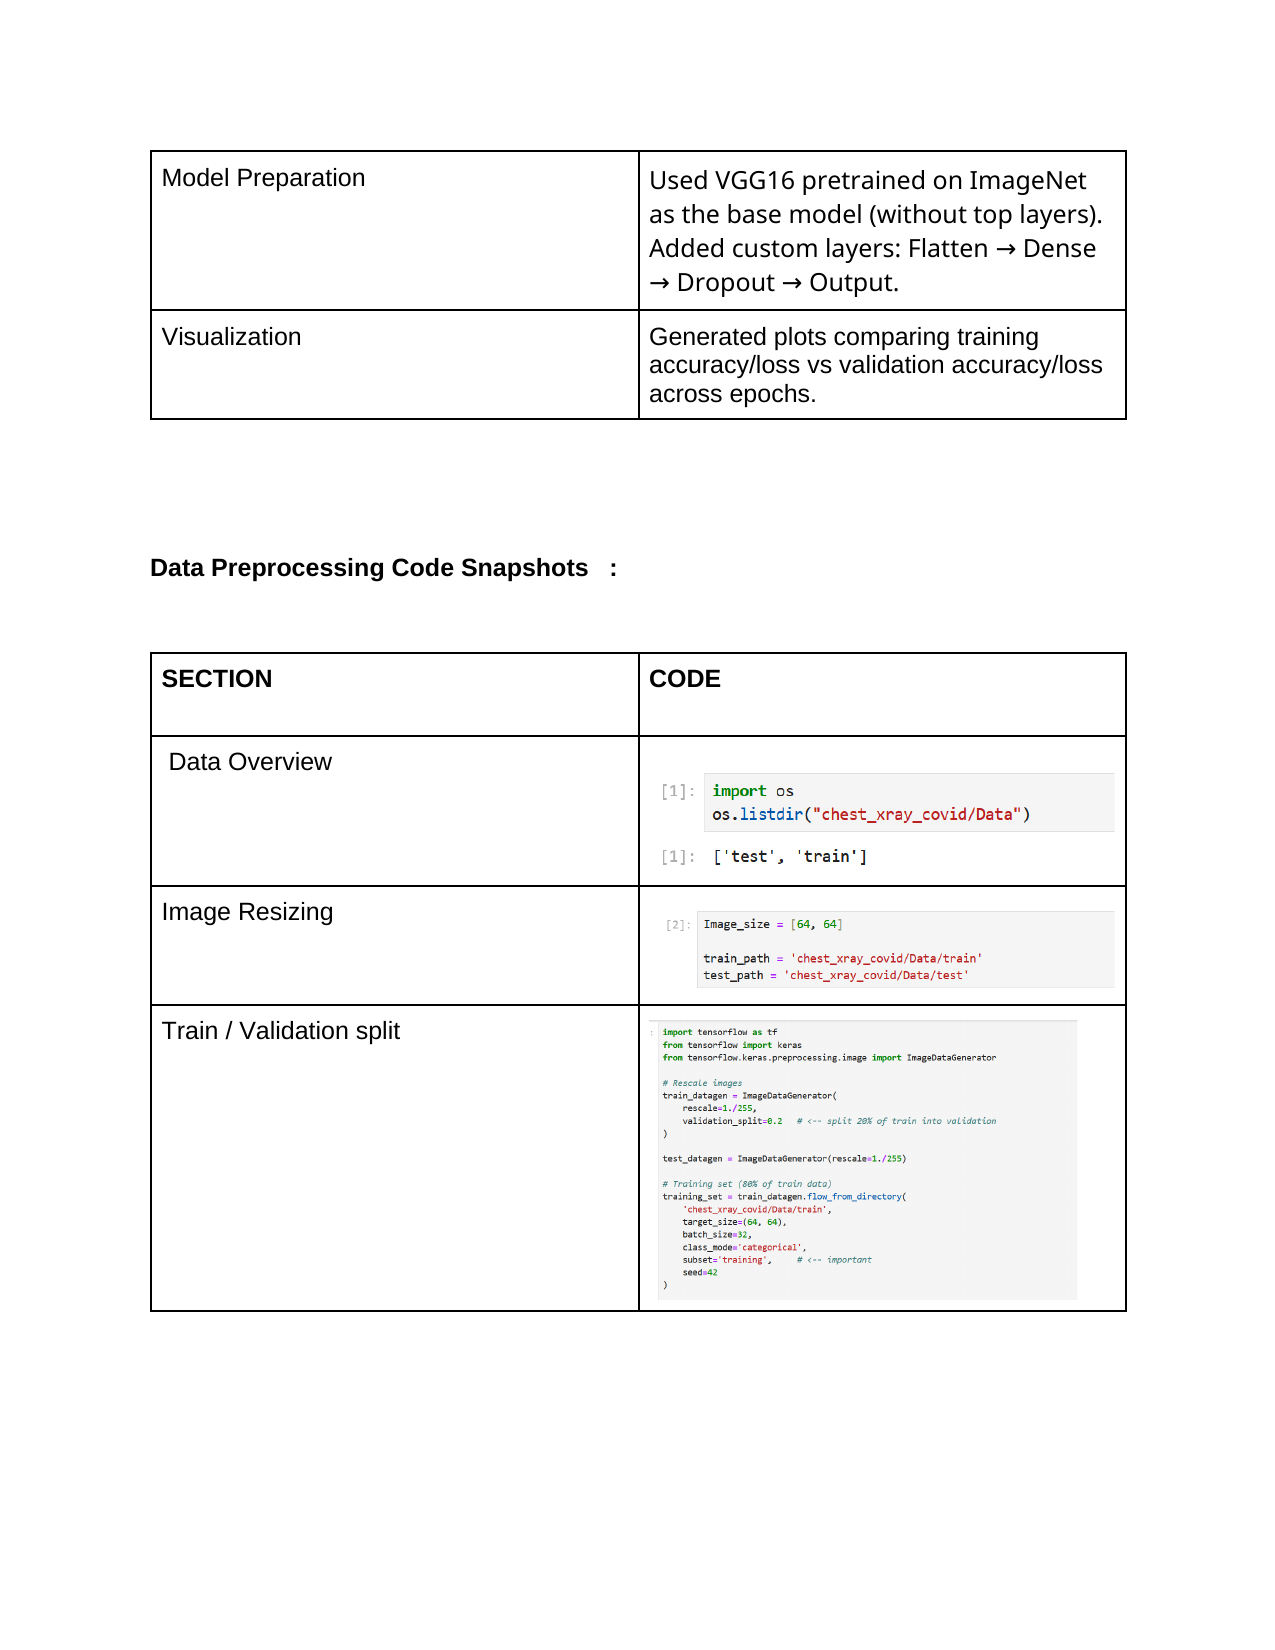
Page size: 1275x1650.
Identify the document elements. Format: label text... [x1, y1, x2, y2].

table_header SECTION [152, 654, 638, 735]
table_cell Data Overview [152, 737, 638, 885]
table_cell [640, 737, 1125, 885]
table_header CODE [640, 654, 1125, 735]
picture [648, 747, 1115, 875]
table_cell [640, 887, 1125, 1004]
table_cell Used VGG16 pretrained on ImageNet as the base model (without top layers). Added custom layers: Flatten → Dense → Dropout → Output. [640, 152, 1125, 309]
table_cell [640, 1006, 1125, 1310]
table_cell Model Preparation [152, 152, 638, 309]
table_cell Visualization [152, 311, 638, 418]
picture [648, 1016, 1078, 1300]
text Data Preprocessing Code Snapshots : [150, 552, 1125, 581]
table_cell Image Resizing [152, 887, 638, 1004]
picture [648, 897, 1115, 994]
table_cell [152, 1006, 638, 1310]
table_cell Generated plots comparing training accuracy/loss vs validation accuracy/loss across epochs. [640, 311, 1125, 418]
